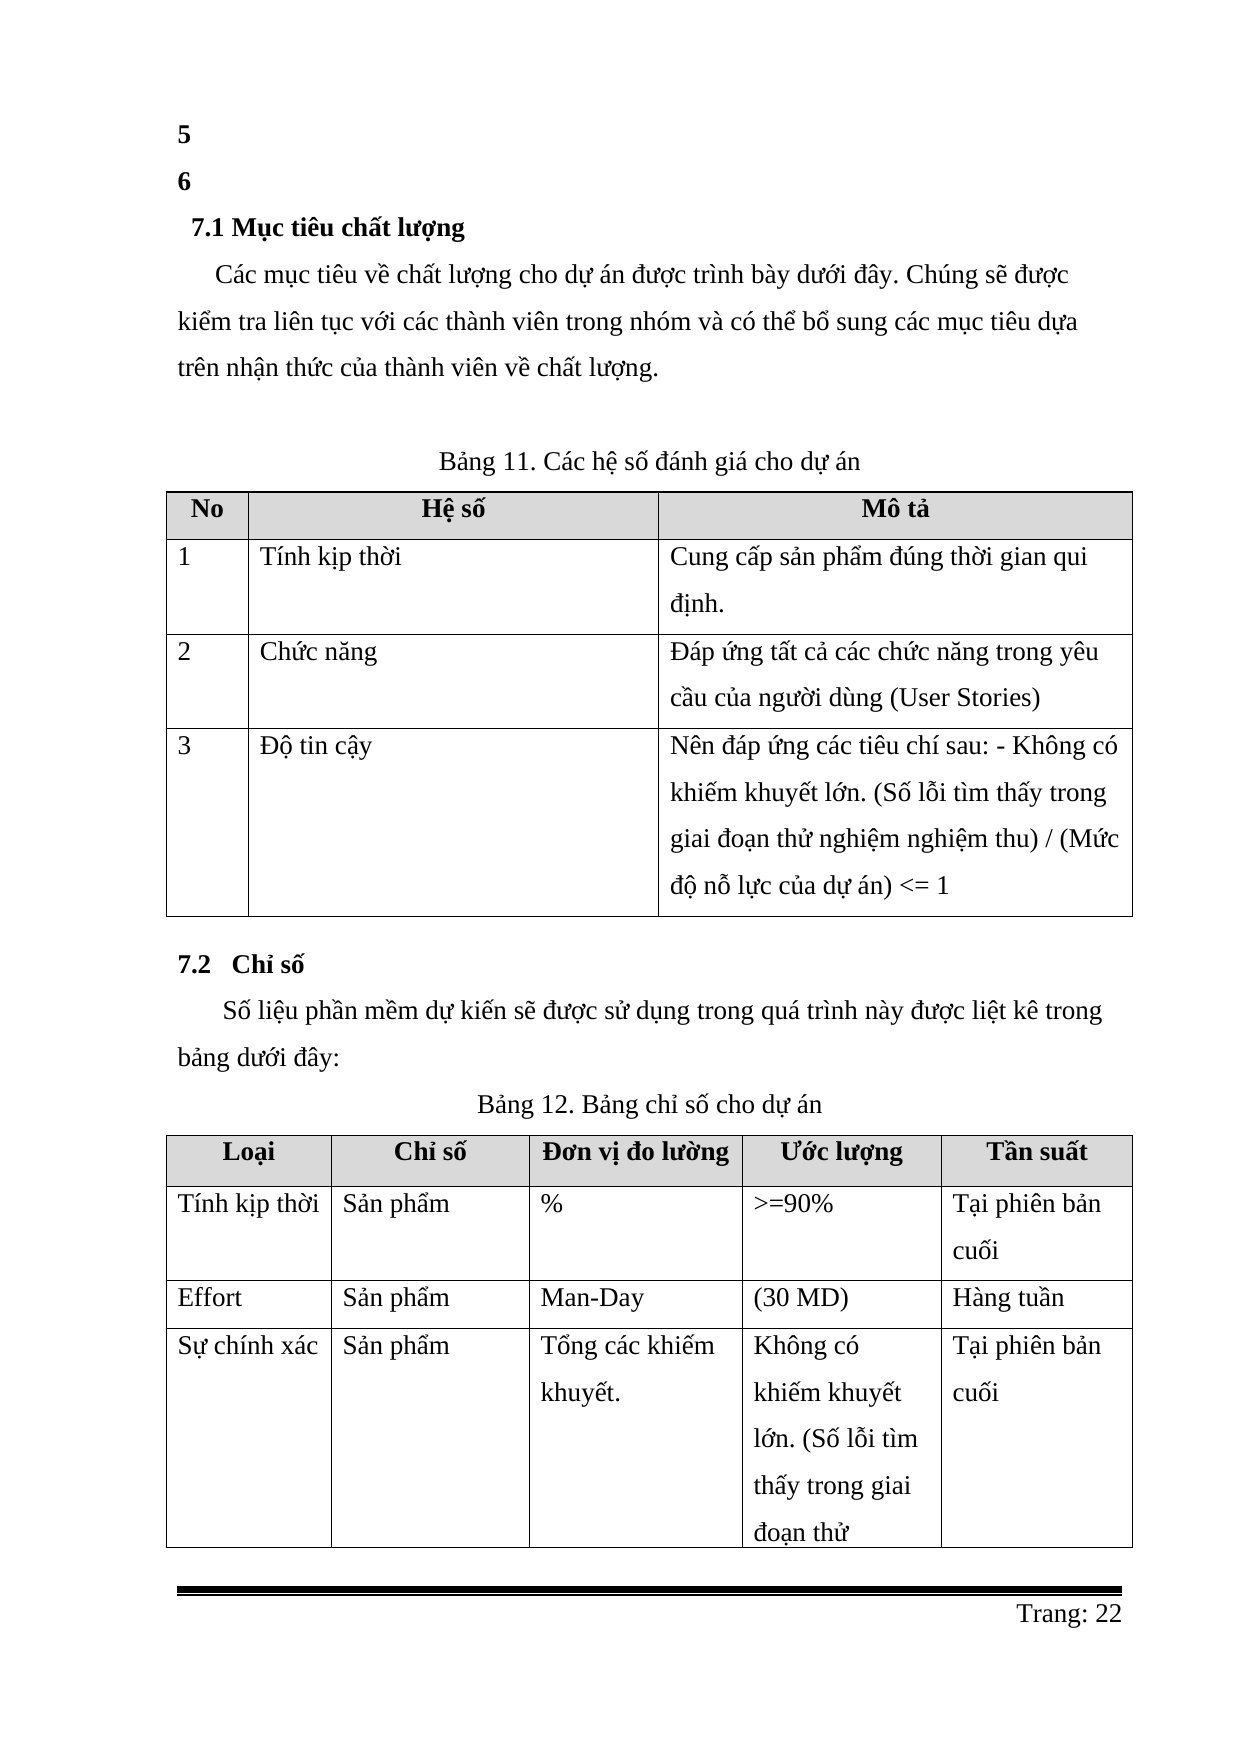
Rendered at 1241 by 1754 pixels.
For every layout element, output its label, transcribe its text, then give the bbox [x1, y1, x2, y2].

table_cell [530, 1329, 742, 1547]
table_cell Tại phiên bản cuối [942, 1187, 1132, 1280]
text Bảng 11. Các hệ số đánh giá cho dự án [177, 445, 1122, 476]
table_cell (30 MD) [743, 1281, 941, 1328]
table_cell % [530, 1187, 742, 1280]
table_cell 3 [167, 729, 248, 916]
table_cell Tính kịp thời [249, 540, 658, 633]
table_cell Cung cấp sản phẩm đúng thời gian qui định. [659, 540, 1132, 633]
text Số liệu phần mềm dự kiến sẽ được sử dụng trong quá trình này được liệt kê trong bảng dưới đây: [177, 994, 1122, 1072]
text Bảng 12. Bảng chỉ số cho dự án [177, 1088, 1122, 1119]
table_cell >=90% [743, 1187, 941, 1280]
table_cell Effort [167, 1281, 331, 1328]
table_cell Nên đáp ứng các tiêu chí sau: - Không có khiếm khuyết lớn. (Số lỗi tìm thấy trong giai đoạn thử nghiệm nghiệm thu) / (Mức độ nỗ lực của dự án) <= 1 [659, 729, 1132, 916]
table_cell Chức năng [249, 635, 658, 728]
table_cell Sự chính xác [167, 1329, 331, 1547]
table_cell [743, 1329, 941, 1547]
table_cell Hàng tuần [942, 1281, 1132, 1328]
table_header No [167, 493, 248, 539]
table_cell Sản phẩm [332, 1281, 529, 1328]
table_cell Độ tin cậy [249, 729, 658, 916]
table_cell Tại phiên bản cuối [942, 1329, 1132, 1547]
text Các mục tiêu về chất lượng cho dự án được trình bày dưới đây. Chúng sẽ được kiểm tra liên tục với các thành viên trong nhóm và có thể bổ sung các mục tiêu dựa trên nhận thức của thành viên về chất lượng. [177, 258, 1122, 383]
table_cell Tính kịp thời [167, 1187, 331, 1280]
table_cell Sản phẩm [332, 1187, 529, 1280]
table_header Mô tả [659, 493, 1132, 539]
table_cell 2 [167, 635, 248, 728]
table_cell Man-Day [530, 1281, 742, 1328]
table_header Loại [167, 1136, 331, 1186]
subtitle 7.1 Mục tiêu chất lượng [177, 211, 1122, 243]
table_cell Sản phẩm [332, 1329, 529, 1547]
table_header Hệ số [249, 493, 658, 539]
subtitle 7.2 Chỉ số [177, 948, 1122, 979]
table_cell Đáp ứng tất cả các chức năng trong yêu cầu của người dùng (User Stories) [659, 635, 1132, 728]
table_header Chỉ số [332, 1136, 529, 1186]
table_cell 1 [167, 540, 248, 633]
table_header Đơn vị đo lường [530, 1136, 742, 1186]
table_header Ước lượng [743, 1136, 941, 1186]
table_header Tần suất [942, 1136, 1132, 1186]
